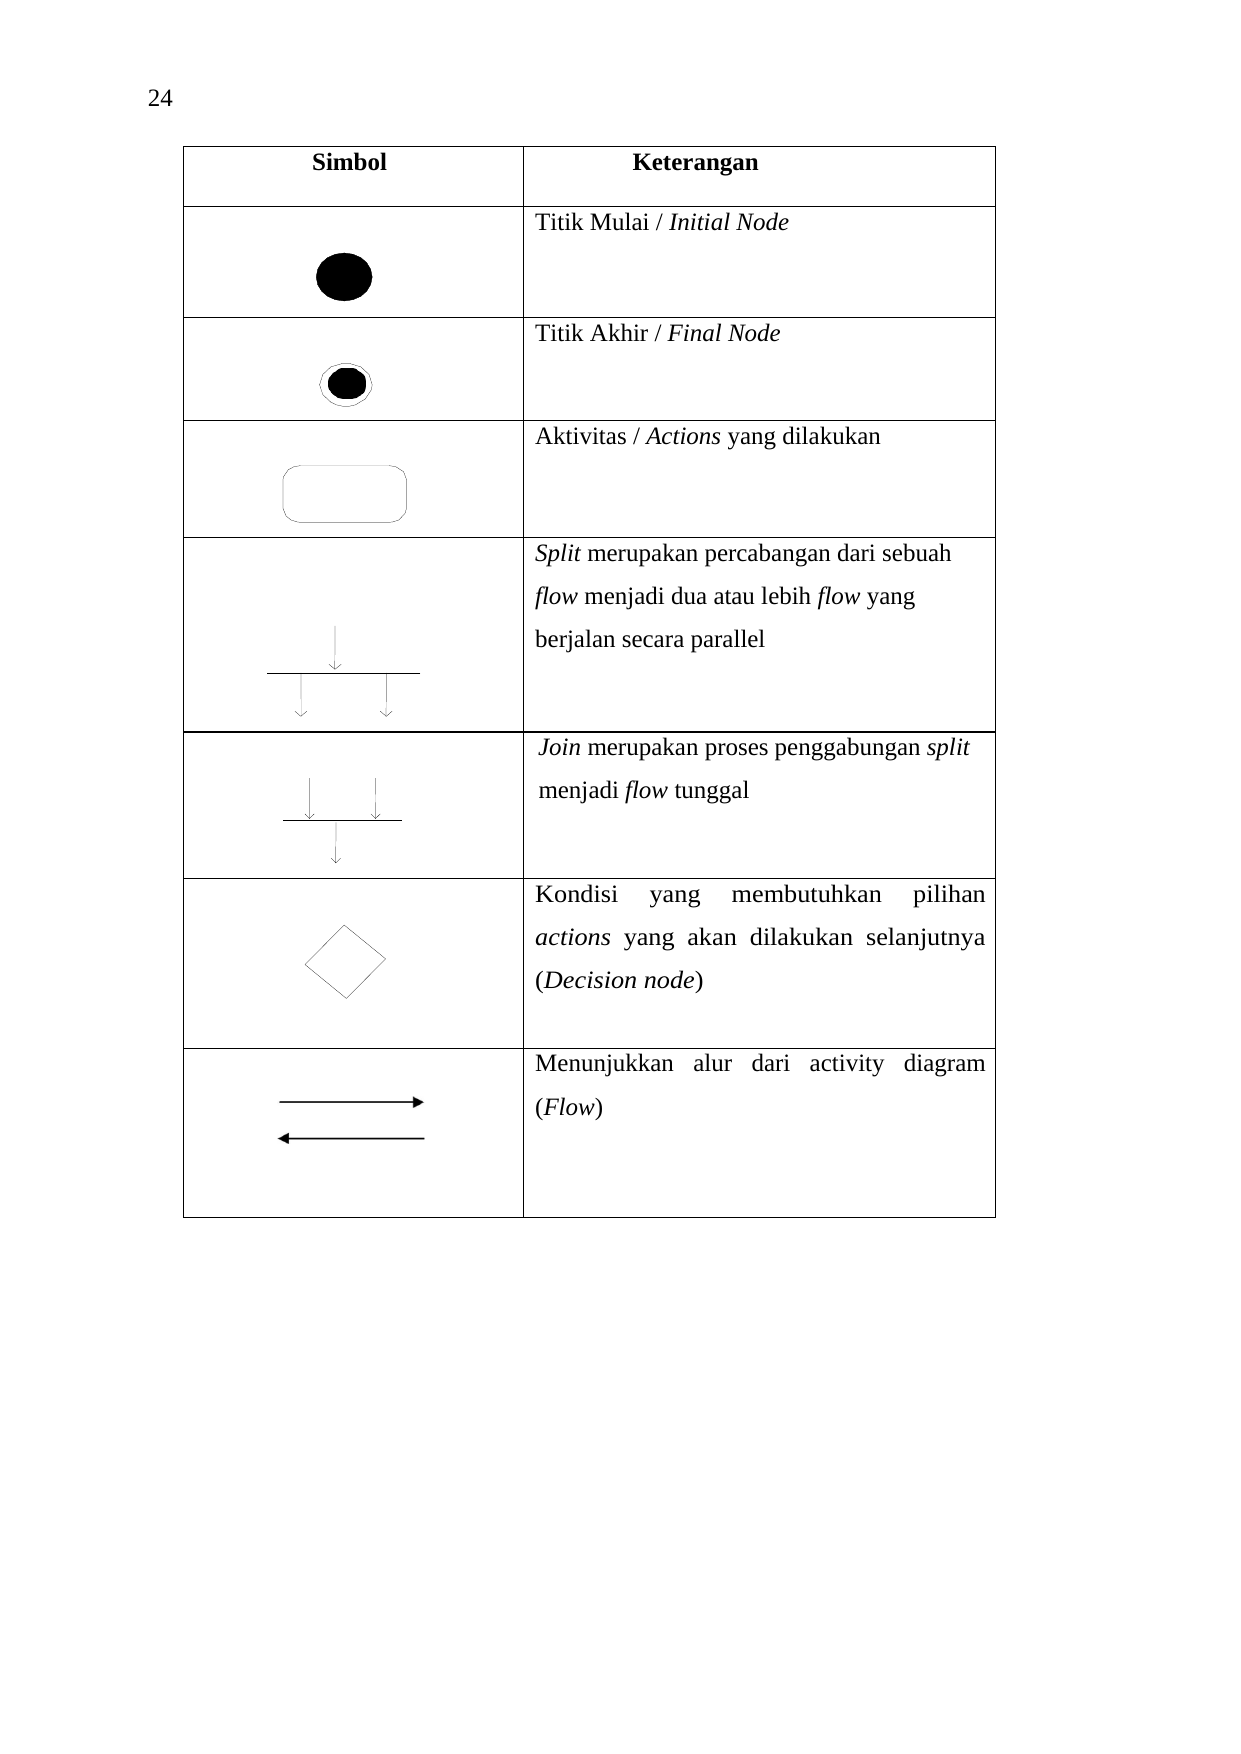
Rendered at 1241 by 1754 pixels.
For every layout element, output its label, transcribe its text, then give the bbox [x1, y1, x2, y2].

picture [277, 1096, 425, 1144]
table_cell [184, 879, 523, 1047]
table_cell [184, 1049, 523, 1217]
table_cell Split merupakan percabangan dari sebuah flow menjadi dua atau lebih flow yang berjalan secara parallel [524, 538, 995, 731]
table_header Simbol [184, 147, 523, 206]
table_cell [184, 538, 523, 731]
table_cell [184, 207, 523, 317]
table_cell Aktivitas / Actions yang dilakukan [524, 421, 995, 537]
table_cell Titik Akhir / Final Node [524, 318, 995, 420]
table_cell [184, 318, 523, 420]
table_cell Menunjukkan alur dari activity diagram (Flow) [524, 1049, 995, 1217]
table_cell [184, 733, 523, 878]
table_cell [184, 421, 523, 537]
table_cell Join merupakan proses penggabungan split menjadi flow tunggal [524, 733, 995, 878]
picture [328, 368, 366, 399]
table_cell Titik Mulai / Initial Node [524, 207, 995, 317]
table_header Keterangan [524, 147, 995, 206]
table_cell Kondisi yang membutuhkan pilihan actions yang akan dilakukan selanjutnya (Decision node) [524, 879, 995, 1047]
